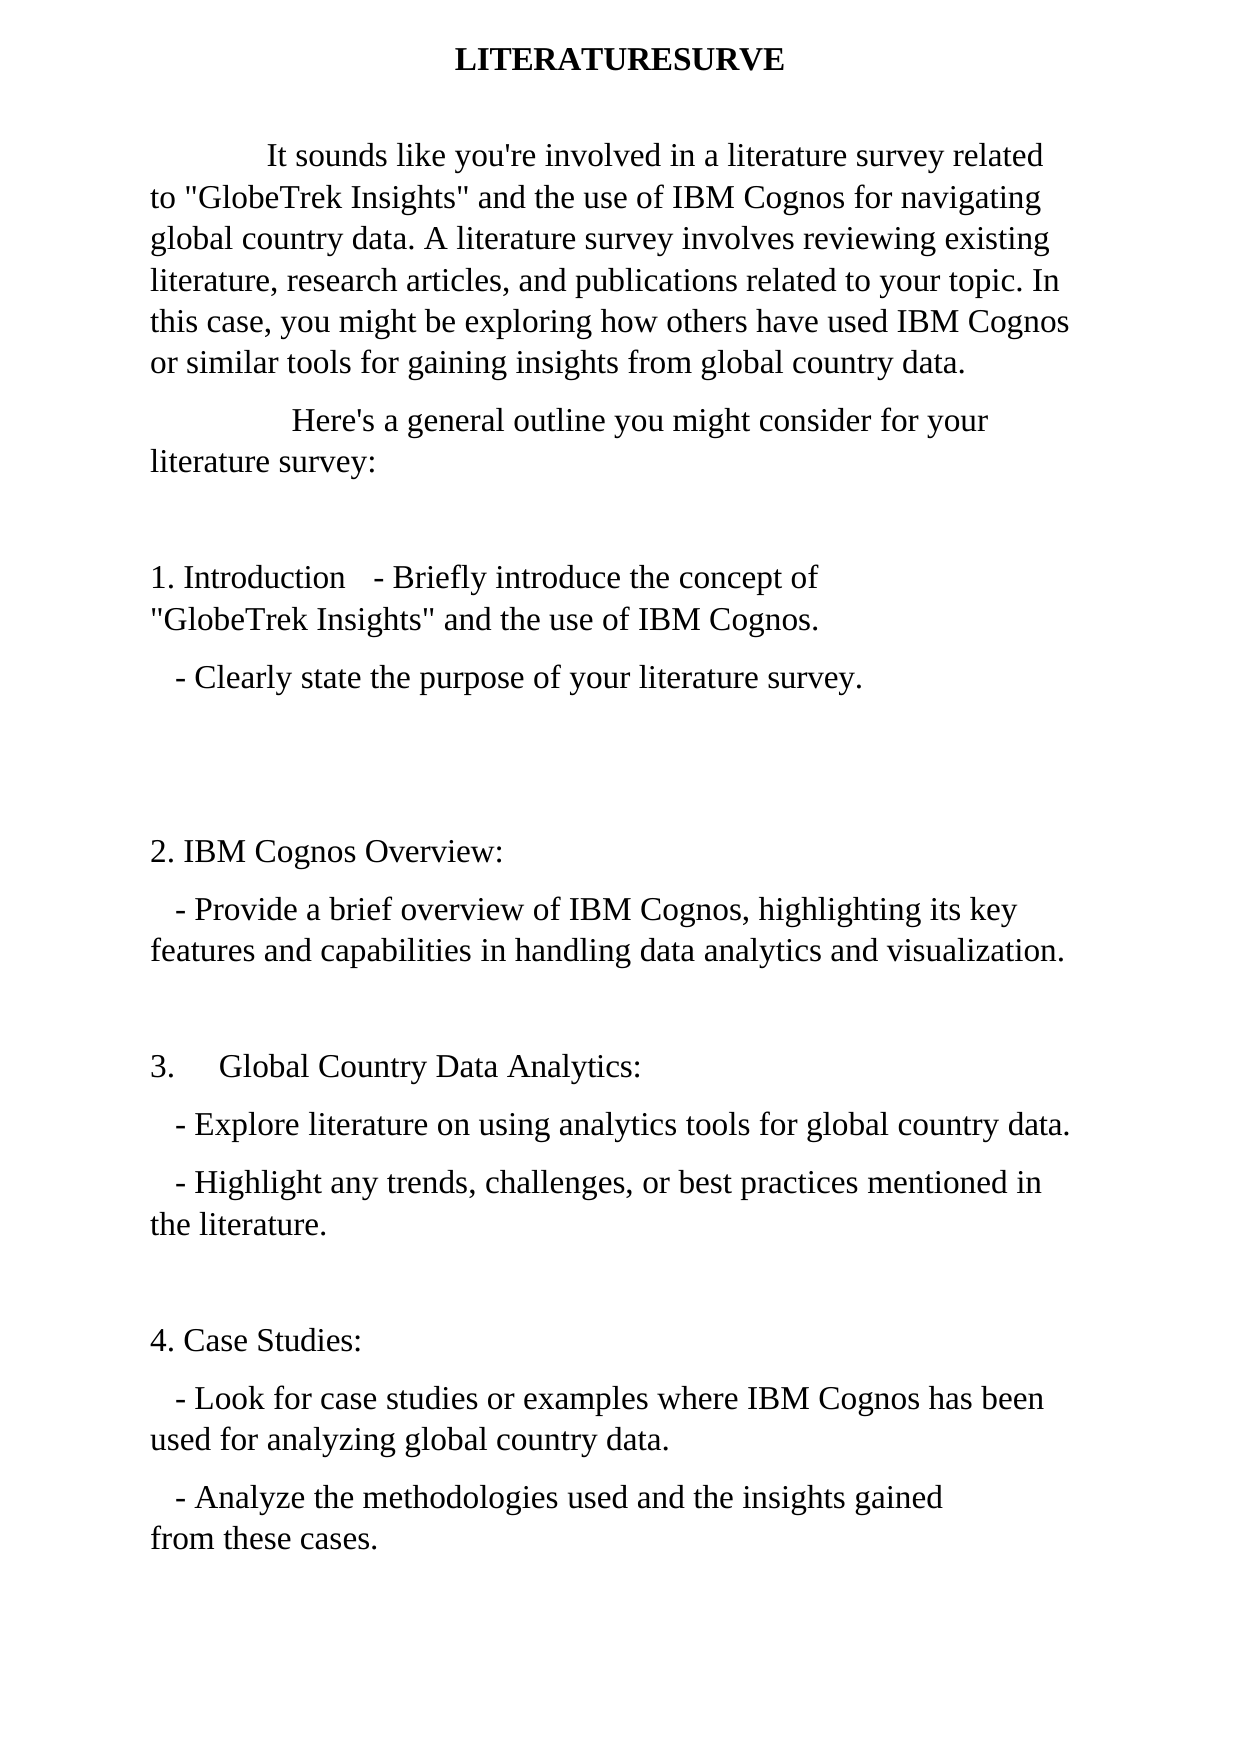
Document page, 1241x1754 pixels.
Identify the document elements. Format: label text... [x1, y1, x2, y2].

list Analyze the methodologies used and the insights gained from these cases. [150, 1477, 1016, 1557]
list Introduction - Briefly introduce the concept of "GlobeTrek Insights" and the use of IBM Cognos. [150, 558, 984, 637]
list Highlight any trends, challenges, or best practices mentioned in the literature. [150, 1163, 1042, 1242]
text Here's a general outline you might consider for your literature survey: [150, 400, 1003, 480]
list Explore literature on using analytics tools for global country data. [175, 1104, 1144, 1143]
list Provide a brief overview of IBM Cognos, highlighting its key features and capabilities in handling data analytics and visualization. [150, 889, 1065, 969]
text It sounds like you're involved in a literature survey related to "GlobeTrek Insights" and the use of IBM Cognos for navigating global country data. A literature survey involves reviewing existing literature, research articles, and publications related to your topic. In this case, you might be exploring how others have used IBM Cognos or similar tools for gaining insights from global country data. [150, 136, 1076, 381]
list Global Country Data Analytics: [150, 1047, 1144, 1085]
list IBM Cognos Overview: [150, 831, 1144, 869]
list Clearly state the purpose of your literature survey. [175, 657, 1144, 695]
list Look for case studies or examples where IBM Cognos has been used for analyzing global country data. [150, 1378, 1044, 1458]
subtitle LITERATURESURVE [96, 39, 1144, 78]
list Case Studies: [150, 1320, 1144, 1358]
